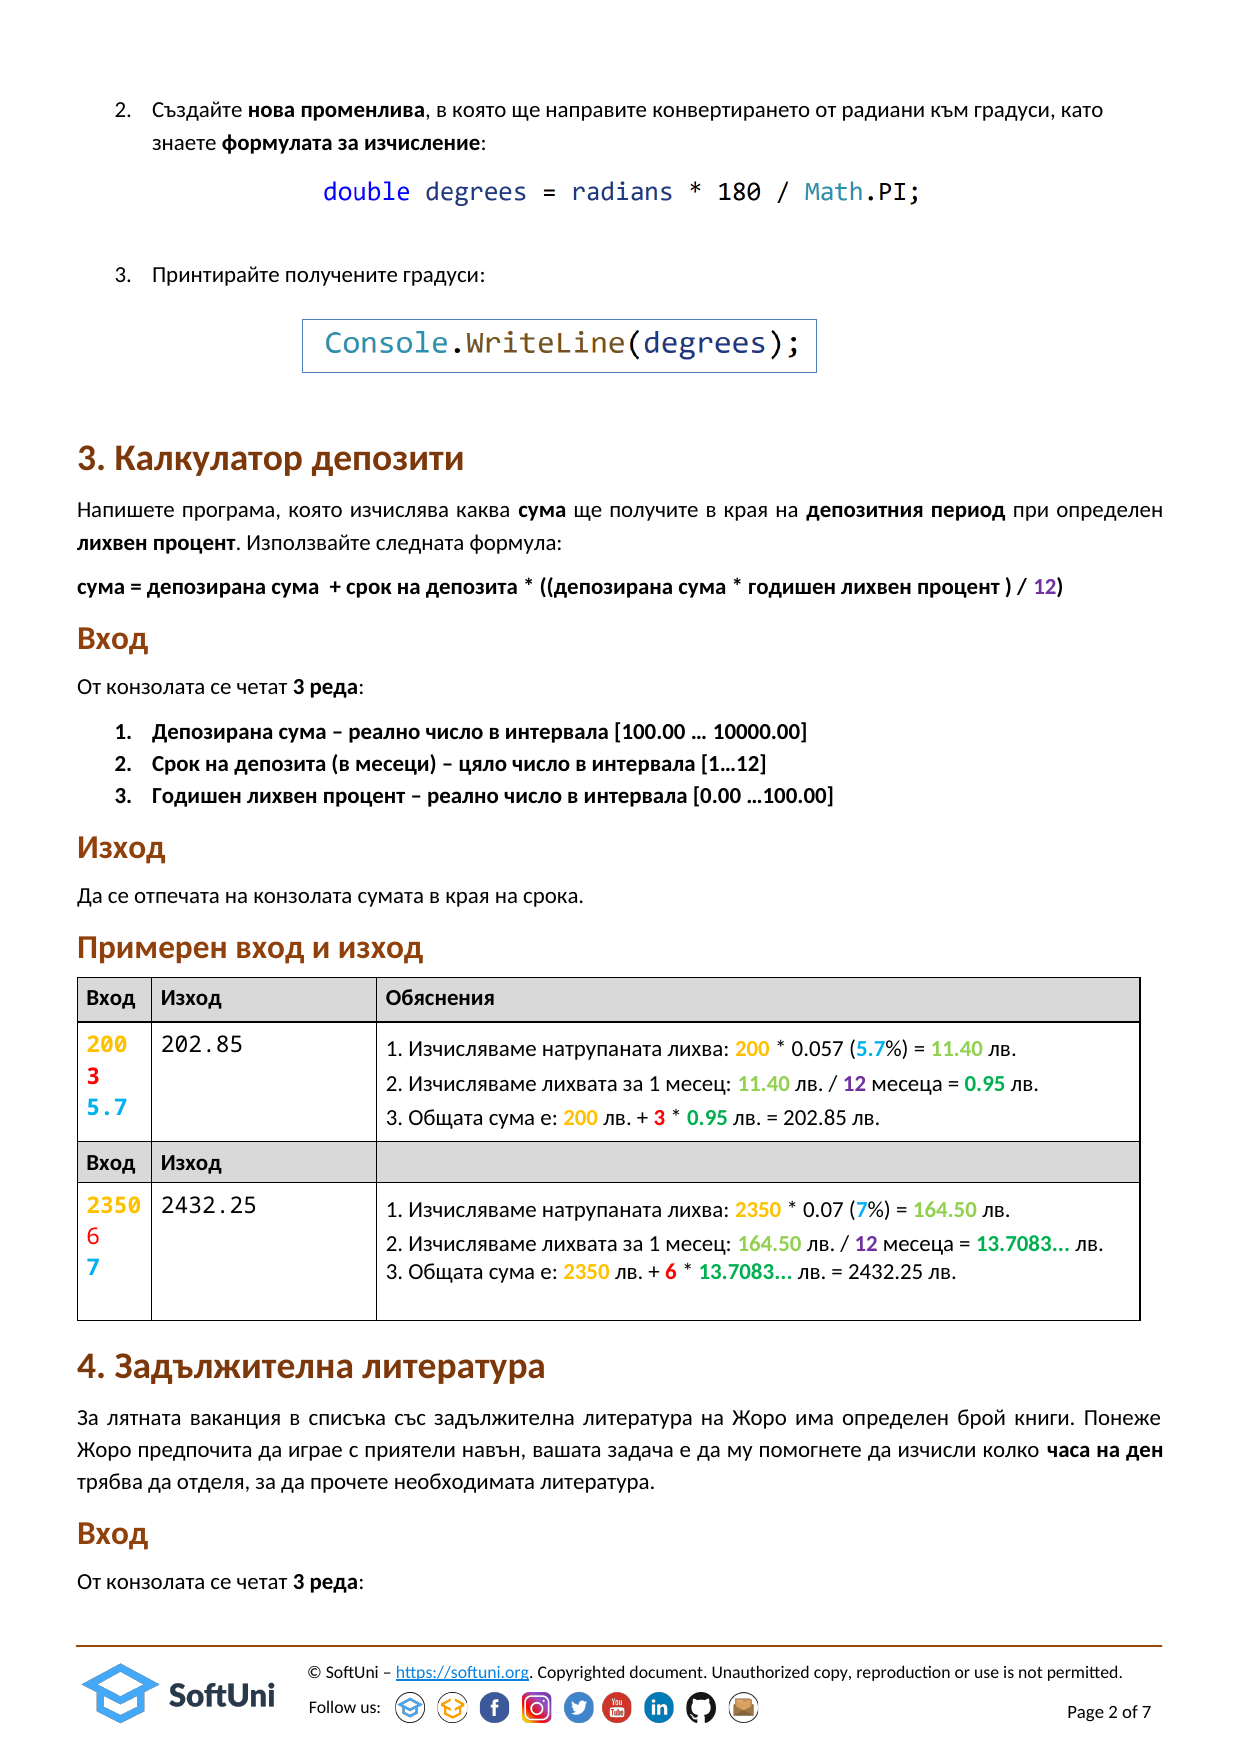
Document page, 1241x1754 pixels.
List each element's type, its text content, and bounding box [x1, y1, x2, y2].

picture [644, 1692, 653, 1701]
table_header Изход [152, 978, 376, 1021]
list Срок на депозита (в месеци) – цяло число в интервала [1…12] [114, 749, 1163, 777]
list Депозирана сума – реално число в интервала [100.00 … 10000.00] [114, 717, 1163, 745]
subtitle Вход [77, 617, 1163, 658]
list Принтирайте получените градуси: [114, 260, 1163, 288]
table_cell 1. Изчисляваме натрупаната лихва: 2350 * 0.07 (7%) = 164.50 лв. 2. Изчисляваме лихвата за 1 месец: 164.50 лв. / 12 месеца = 13.7083... лв. 3. Общата сума е: 2350 лв. + 6 * 13.7083... лв. = 2432.25 лв. [377, 1183, 1139, 1320]
picture [395, 1692, 425, 1723]
text От конзолата се четат 3 реда: [77, 672, 1163, 700]
picture [665, 1692, 674, 1701]
picture [522, 1692, 552, 1723]
picture [308, 159, 932, 224]
picture [665, 1714, 674, 1723]
picture [686, 1692, 716, 1723]
text Да се отпечата на конзолата сумата в края на срока. [77, 881, 1163, 909]
table_cell Вход [78, 1142, 151, 1182]
subtitle Вход [77, 1512, 1163, 1552]
picture [75, 1658, 281, 1729]
list Годишен лихвен процент – реално число в интервала [0.00 …100.00] [114, 781, 1163, 809]
picture [437, 1692, 468, 1723]
picture [564, 1692, 594, 1723]
table_cell 202.85 [152, 1023, 376, 1141]
picture [644, 1714, 653, 1723]
picture [479, 1692, 510, 1723]
picture [303, 320, 816, 372]
text За лятната ваканция в списъка със задължителна литература на Жоро има определен брой книги. Понеже Жоро предпочита да играе с приятели навън, вашата задача е да му помогнете да изчисли колко часа на ден трябва да отделя, за да прочете необходимата литература. [77, 1403, 1163, 1495]
subtitle Задължителна литература [77, 1342, 1163, 1387]
subtitle Изход [77, 826, 1163, 867]
subtitle Калкулатор депозити [77, 434, 1163, 480]
table_header Обяснения [377, 978, 1139, 1021]
table_cell 200 3 5.7 [78, 1023, 151, 1141]
table_cell 2350 6 7 [78, 1183, 151, 1320]
table_header Вход [78, 978, 151, 1021]
list Създайте нова променлива, в която ще направите конвертирането от радиани към градуси, като знаете формулата за изчисление: [114, 95, 1163, 156]
table_cell 2432.25 [152, 1183, 376, 1320]
subtitle Примерен вход и изход [77, 926, 1163, 966]
text От конзолата се четат 3 реда: [77, 1567, 1163, 1595]
table_cell Изход [152, 1142, 376, 1182]
table_cell 1. Изчисляваме натрупаната лихва: 200 * 0.057 (5.7%) = 11.40 лв. 2. Изчисляваме лихвата за 1 месец: 11.40 лв. / 12 месеца = 0.95 лв. 3. Общата сума е: 200 лв. + 3 * 0.95 лв. = 202.85 лв. [377, 1023, 1139, 1141]
picture [658, 1705, 667, 1714]
table_cell [377, 1142, 1139, 1182]
text Напишете програма, която изчислява каква сума ще получите в края на депозитния период при определен лихвен процент. Използвайте следната формула: [77, 495, 1163, 556]
picture [602, 1692, 632, 1723]
picture [728, 1692, 759, 1723]
text сума = депозирана сума + срок на депозита * ((депозирана сума * годишен лихвен процент ) / 12) [77, 572, 1163, 600]
